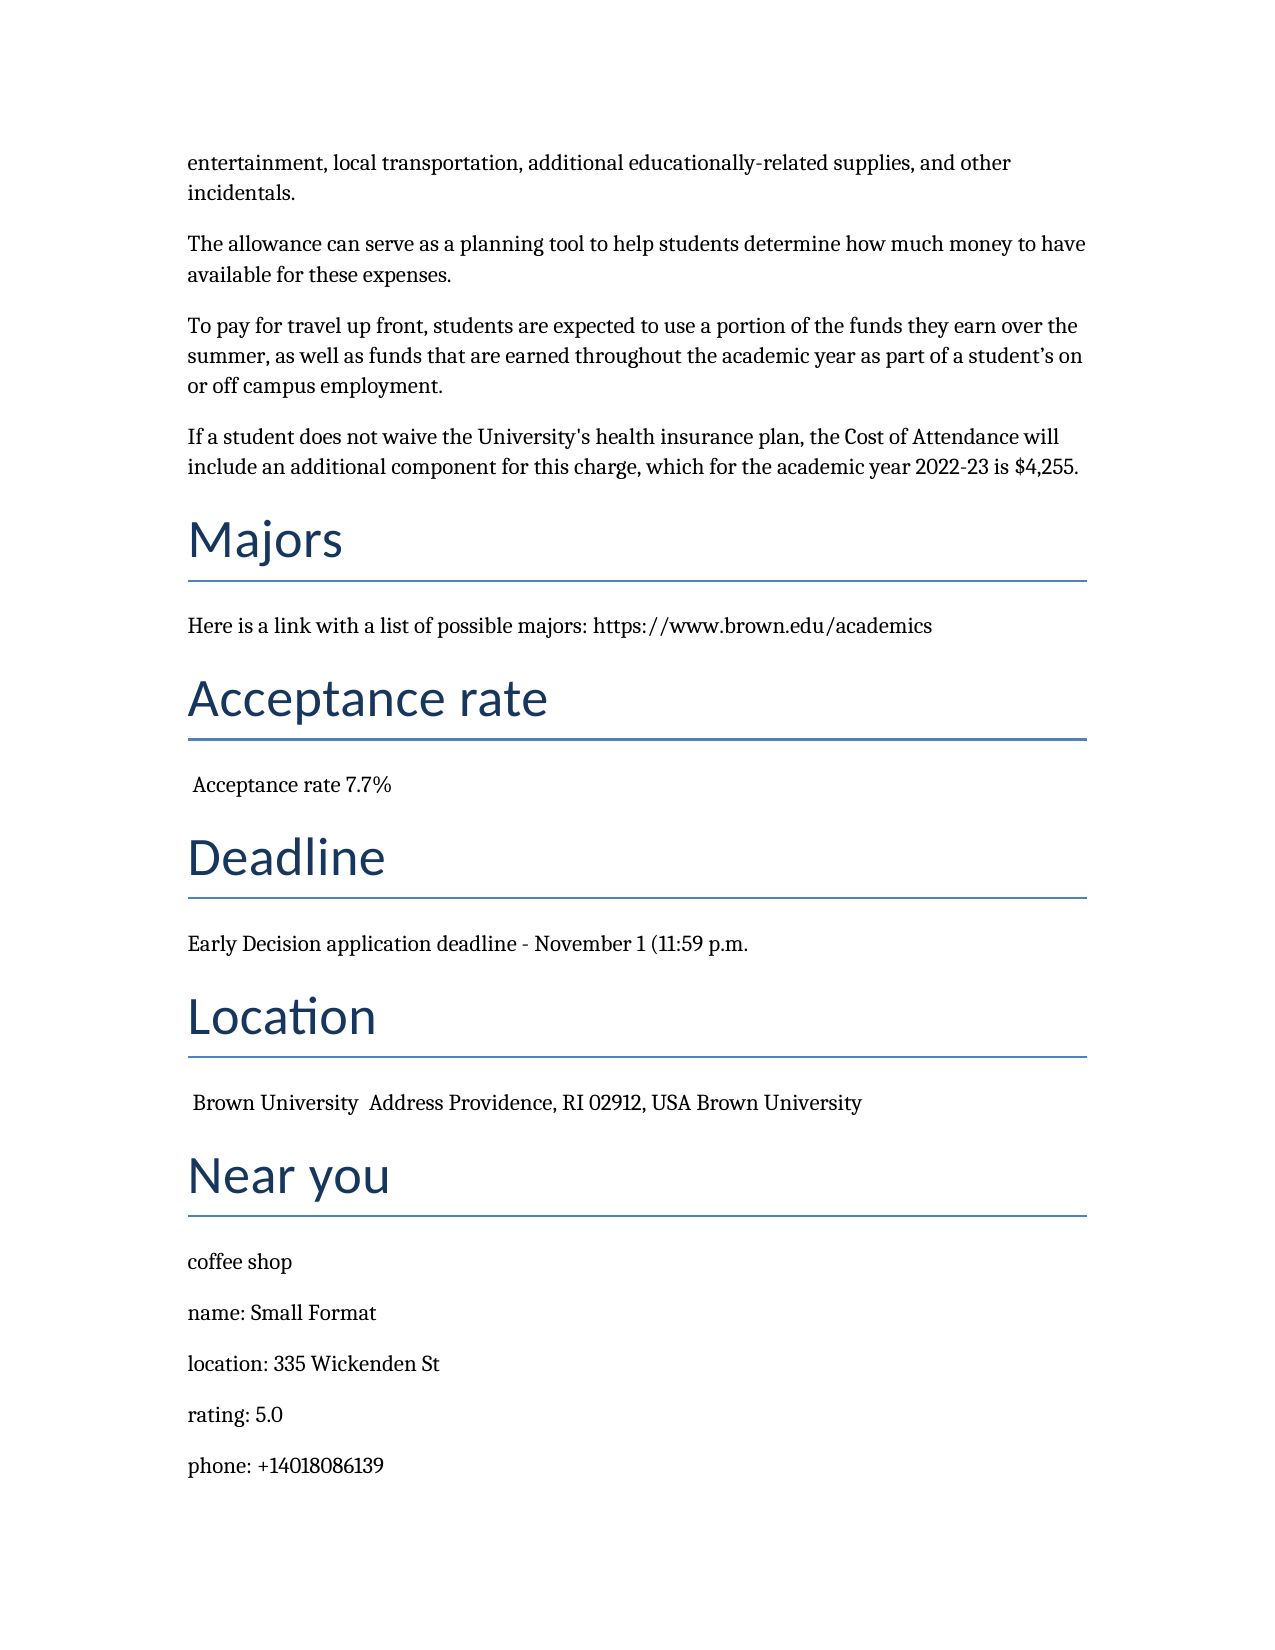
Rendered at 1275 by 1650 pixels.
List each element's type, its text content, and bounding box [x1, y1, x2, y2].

text location: 335 Wickenden St [187, 1351, 1087, 1377]
text If a student does not waive the University's health insurance plan, the Cost of Attendance will include an additional component for this charge, which for the academic year 2022-23 is $4,255. [187, 424, 1087, 481]
text Here is a link with a list of possible majors: https://www.brown.edu/academics [187, 613, 1087, 639]
text phone: +14018086139 [187, 1453, 1087, 1479]
text Early Decision application deadline - November 1 (11:59 p.m. [187, 931, 1087, 957]
title Near you [187, 1141, 1087, 1217]
text Acceptance rate 7.7% [187, 772, 1087, 798]
title Deadline [187, 823, 1087, 899]
title Location [187, 982, 1087, 1058]
text name: Small Format [187, 1299, 1087, 1326]
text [187, 150, 1087, 207]
text rating: 5.0 [187, 1402, 1087, 1428]
text coffee shop [187, 1248, 1087, 1275]
text Brown University Address Providence, RI 02912, USA Brown University [187, 1089, 1087, 1116]
text The allowance can serve as a planning tool to help students determine how much money to have available for these expenses. [187, 231, 1087, 288]
title Acceptance rate [187, 664, 1087, 741]
title Majors [187, 505, 1087, 582]
text To pay for travel up front, students are expected to use a portion of the funds they earn over the summer, as well as funds that are earned throughout the academic year as part of a student’s on or off campus employment. [187, 312, 1087, 399]
